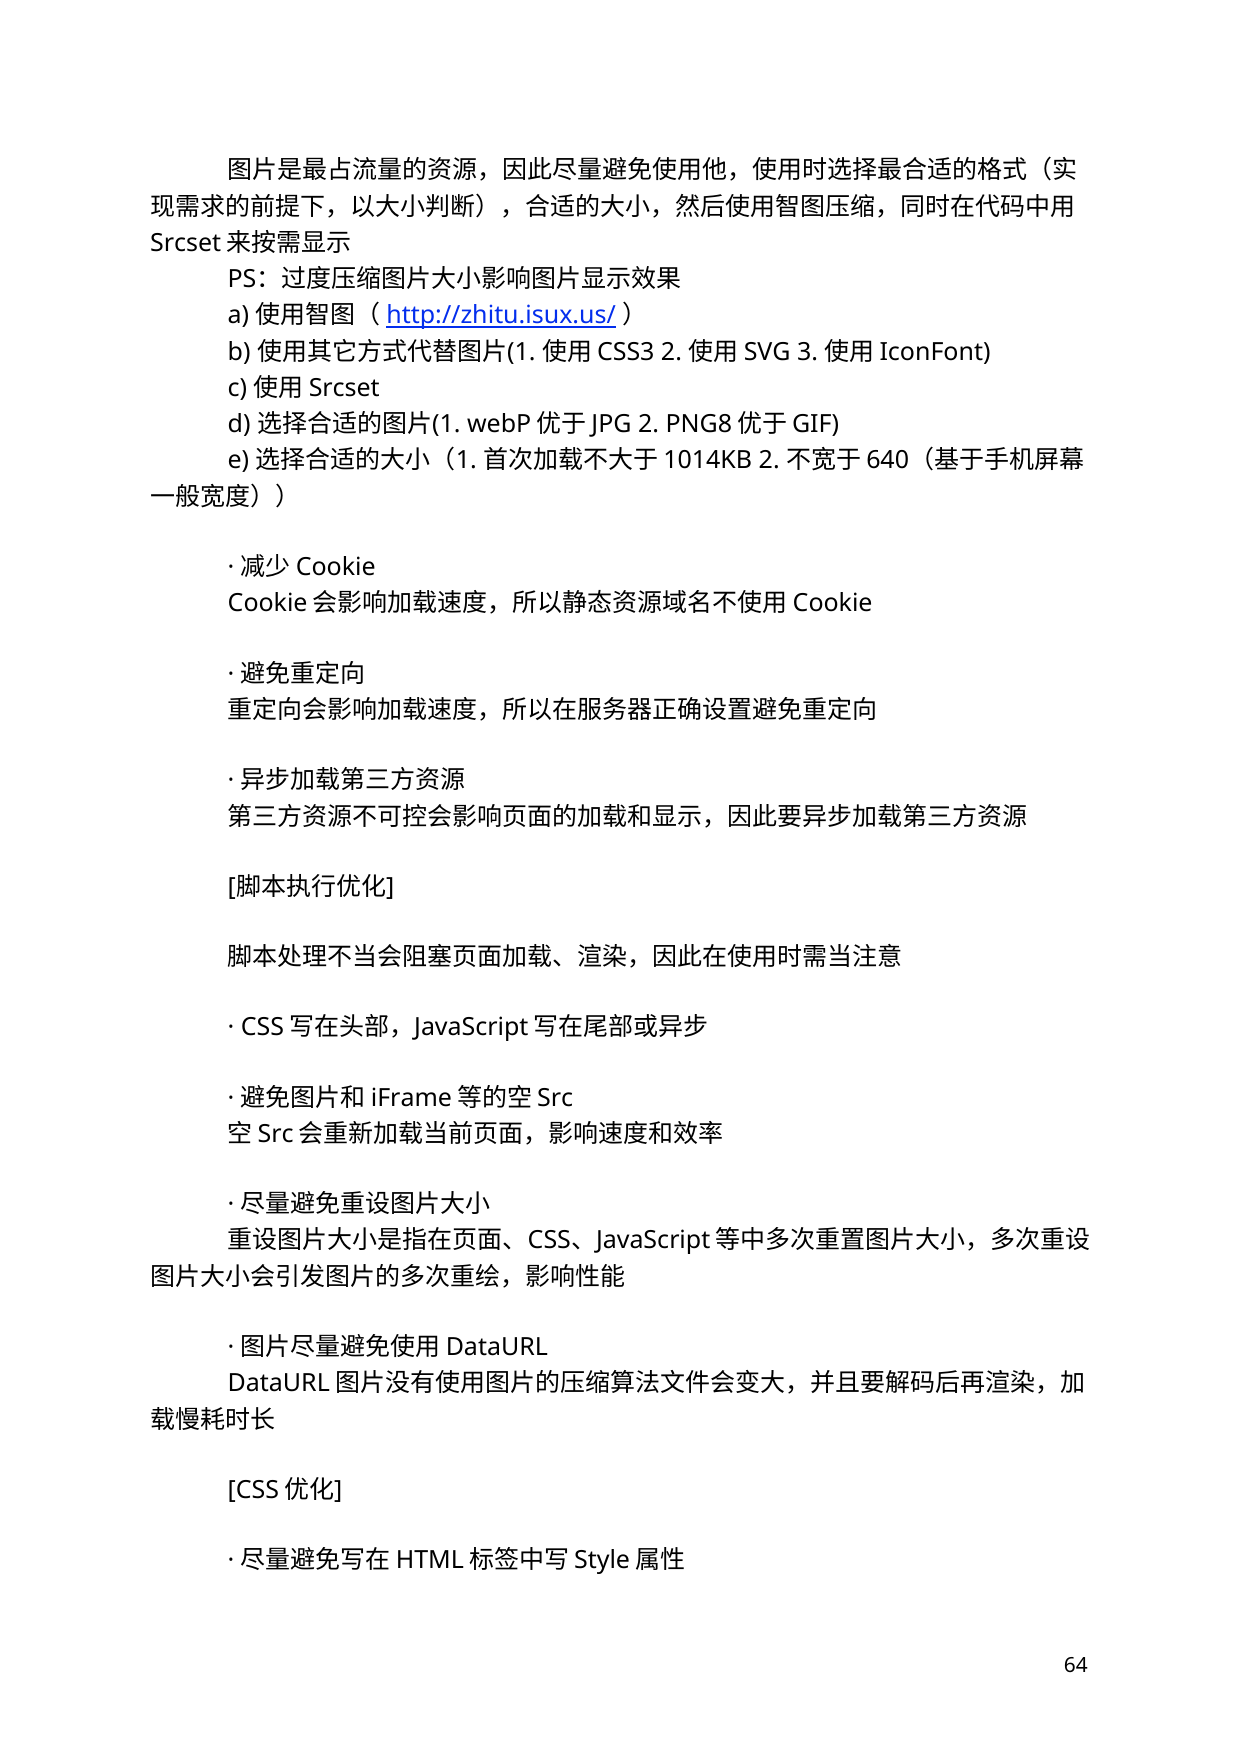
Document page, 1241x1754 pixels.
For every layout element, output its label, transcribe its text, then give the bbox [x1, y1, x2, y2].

text 重定向会影响加载速度，所以在服务器正确设置避免重定向 [150, 689, 1090, 726]
text d) 选择合适的图片(1. webP优于JPG 2. PNG8优于GIF) [150, 404, 1090, 440]
text b) 使用其它方式代替图片(1. 使用CSS3 2. 使用SVG 3. 使用IconFont) [150, 331, 1090, 367]
text · 尽量避免重设图片大小 [150, 1184, 1090, 1220]
text [CSS优化] [150, 1469, 1090, 1506]
text · 图片尽量避免使用DataURL [150, 1327, 1090, 1363]
text · 异步加载第三方资源 [150, 760, 1090, 796]
text · CSS写在头部，JavaScript写在尾部或异步 [150, 1007, 1090, 1043]
text · 减少Cookie [150, 547, 1090, 583]
text PS：过度压缩图片大小影响图片显示效果 [150, 259, 1090, 295]
text e) 选择合适的大小（1. 首次加载不大于1014KB 2. 不宽于640（基于手机屏幕一般宽度）） [150, 440, 1090, 512]
text DataURL图片没有使用图片的压缩算法文件会变大，并且要解码后再渲染，加载慢耗时长 [150, 1363, 1090, 1435]
text · 避免图片和iFrame等的空Src [150, 1077, 1090, 1113]
text · 避免重定向 [150, 653, 1090, 689]
text c) 使用Srcset [150, 367, 1090, 404]
text 空Src会重新加载当前页面，影响速度和效率 [150, 1113, 1090, 1150]
text 图片是最占流量的资源，因此尽量避免使用他，使用时选择最合适的格式（实现需求的前提下，以大小判断），合适的大小，然后使用智图压缩，同时在代码中用Srcset来按需显示 [150, 150, 1090, 259]
text 脚本处理不当会阻塞页面加载、渲染，因此在使用时需当注意 [150, 937, 1090, 973]
text a) 使用智图（ http://zhitu.isux.us/ ） [150, 295, 1090, 331]
text Cookie会影响加载速度，所以静态资源域名不使用Cookie [150, 583, 1090, 619]
text 重设图片大小是指在页面、CSS、JavaScript等中多次重置图片大小，多次重设图片大小会引发图片的多次重绘，影响性能 [150, 1220, 1090, 1292]
text [脚本执行优化] [150, 866, 1090, 902]
text 第三方资源不可控会影响页面的加载和显示，因此要异步加载第三方资源 [150, 796, 1090, 832]
text · 尽量避免写在HTML标签中写Style属性 [150, 1540, 1090, 1576]
